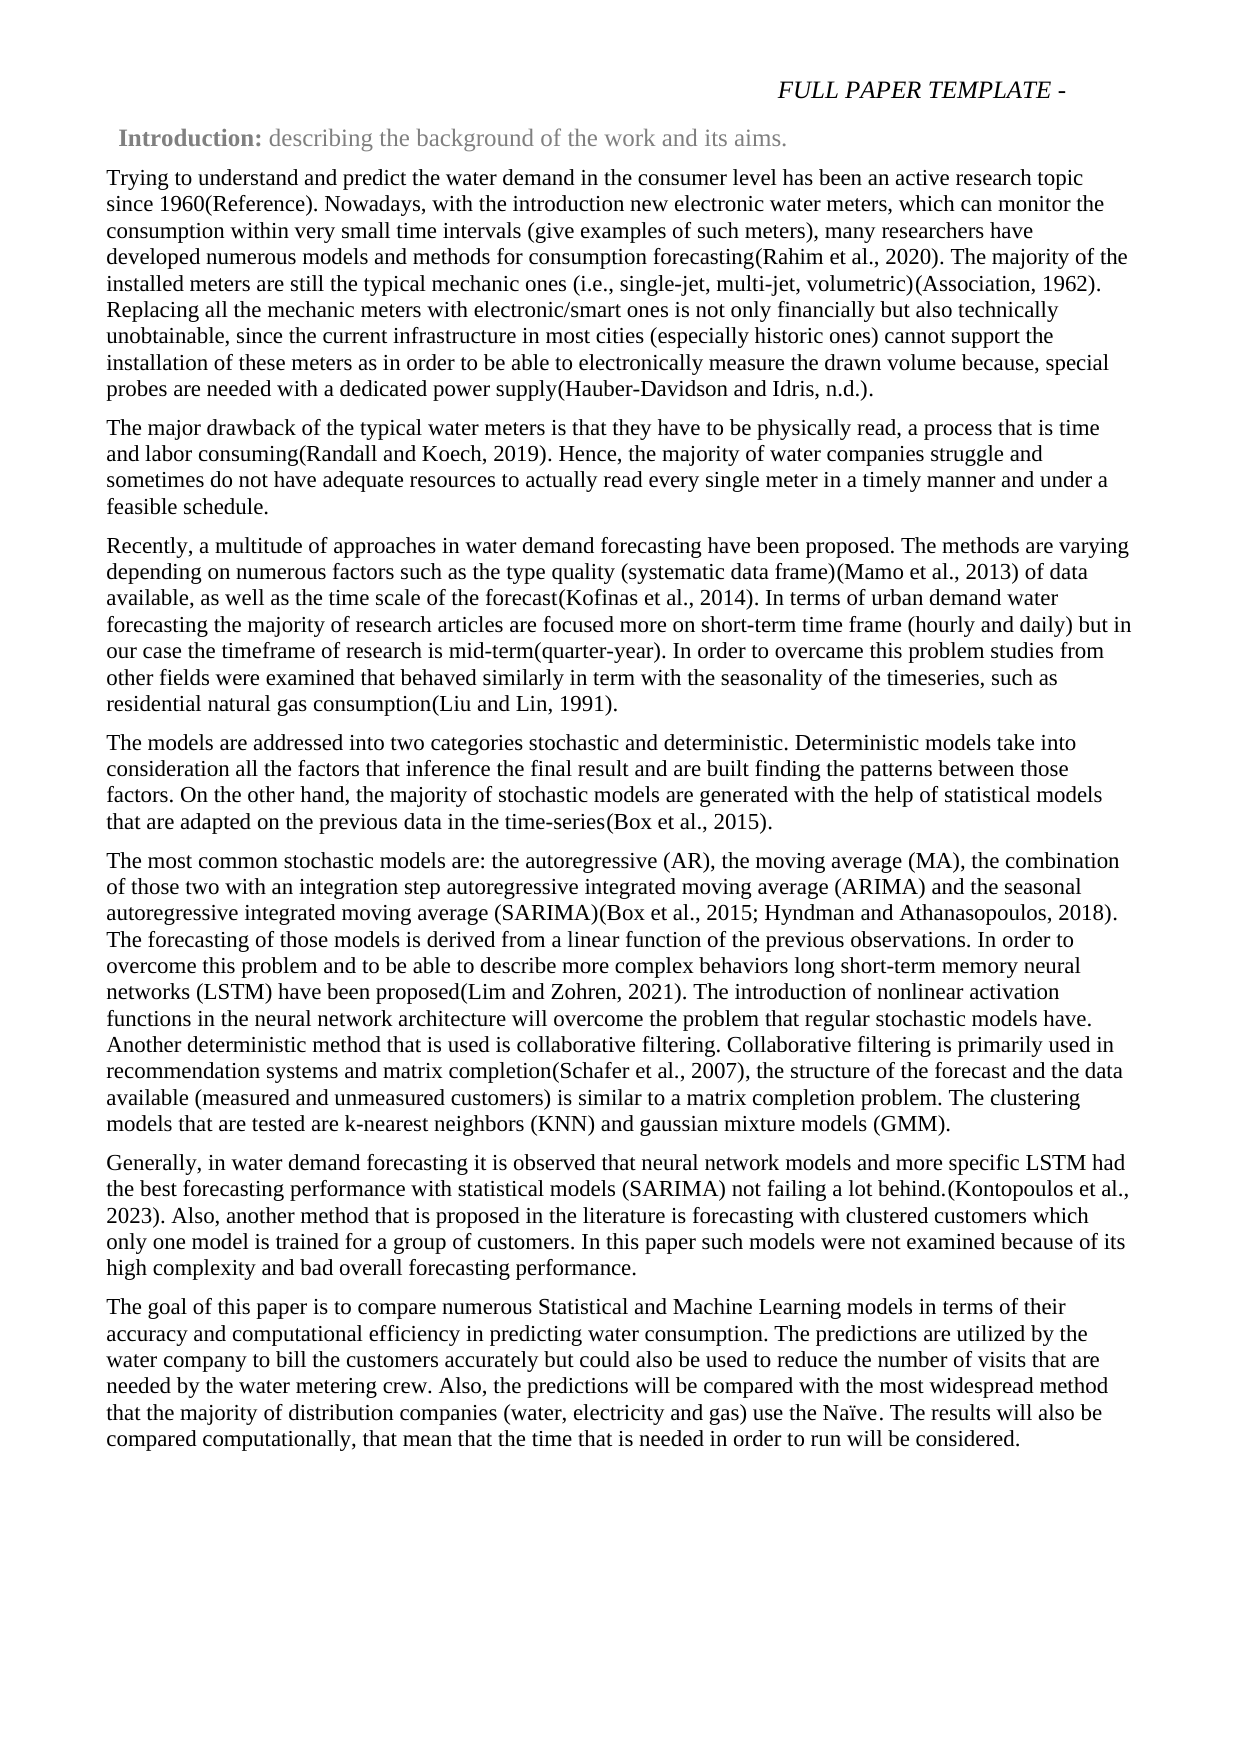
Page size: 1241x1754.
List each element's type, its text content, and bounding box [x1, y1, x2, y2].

text The major drawback of the typical water meters is that they have to be physically read, a process that is time and labor consuming(Randall and Koech, 2019). Hence, the majority of water companies struggle and sometimes do not have adequate resources to actually read every single meter in a timely manner and under a feasible schedule. [106, 414, 1134, 519]
text The most common stochastic models are: the autoregressive (AR), the moving average (MA), the combination of those two with an integration step autoregressive integrated moving average (ARIMA) and the seasonal autoregressive integrated moving average (SARIMA)(Box et al., 2015; Hyndman and Athanasopoulos, 2018). The forecasting of those models is derived from a linear function of the previous observations. In order to overcome this problem and to be able to describe more complex behaviors long short-term memory neural networks (LSTM) have been proposed(Lim and Zohren, 2021). The introduction of nonlinear activation functions in the neural network architecture will overcome the problem that regular stochastic models have. Another deterministic method that is used is collaborative filtering. Collaborative filtering is primarily used in recommendation systems and matrix completion(Schafer et al., 2007), the structure of the forecast and the data available (measured and unmeasured customers) is similar to a matrix completion problem. The clustering models that are tested are k-nearest neighbors (KNN) and gaussian mixture models (GMM). [106, 847, 1134, 1137]
text The models are addressed into two categories stochastic and deterministic. Deterministic models take into consideration all the factors that inference the final result and are built finding the patterns between those factors. On the other hand, the majority of stochastic models are generated with the help of statistical models that are adapted on the previous data in the time-series(Box et al., 2015). [106, 729, 1134, 834]
text The goal of this paper is to compare numerous Statistical and Machine Learning models in terms of their accuracy and computational efficiency in predicting water consumption. The predictions are utilized by the water company to bill the customers accurately but could also be used to reduce the number of visits that are needed by the water metering crew. Also, the predictions will be compared with the most widespread method that the majority of distribution companies (water, electricity and gas) use the Naïve. The results will also be compared computationally, that mean that the time that is needed in order to run will be considered. [106, 1293, 1134, 1451]
text Trying to understand and predict the water demand in the consumer level has been an active research topic since 1960(Reference). Nowadays, with the introduction new electronic water meters, which can monitor the consumption within very small time intervals (give examples of such meters), many researchers have developed numerous models and methods for consumption forecasting(Rahim et al., 2020). The majority of the installed meters are still the typical mechanic ones (i.e., single-jet, multi-jet, volumetric)(Association, 1962). Replacing all the mechanic meters with electronic/smart ones is not only financially but also technically unobtainable, since the current infrastructure in most cities (especially historic ones) cannot support the installation of these meters as in order to be able to electronically measure the drawn volume because, special probes are needed with a dedicated power supply(Hauber-Davidson and Idris, n.d.). [106, 164, 1134, 401]
text Introduction: describing the background of the work and its aims. [118, 123, 1134, 152]
text Recently, a multitude of approaches in water demand forecasting have been proposed. The methods are varying depending on numerous factors such as the type quality (systematic data frame)(Mamo et al., 2013) of data available, as well as the time scale of the forecast(Kofinas et al., 2014). In terms of urban demand water forecasting the majority of research articles are focused more on short-term time frame (hourly and daily) but in our case the timeframe of research is mid-term(quarter-year). In order to overcame this problem studies from other fields were examined that behaved similarly in term with the seasonality of the timeseries, such as residential natural gas consumption(Liu and Lin, 1991). [106, 532, 1134, 716]
text Generally, in water demand forecasting it is observed that neural network models and more specific LSTM had the best forecasting performance with statistical models (SARIMA) not failing a lot behind.(Kontopoulos et al., 2023). Also, another method that is proposed in the literature is forecasting with clustered customers which only one model is trained for a group of customers. In this paper such models were not examined because of its high complexity and bad overall forecasting performance. [106, 1149, 1134, 1281]
